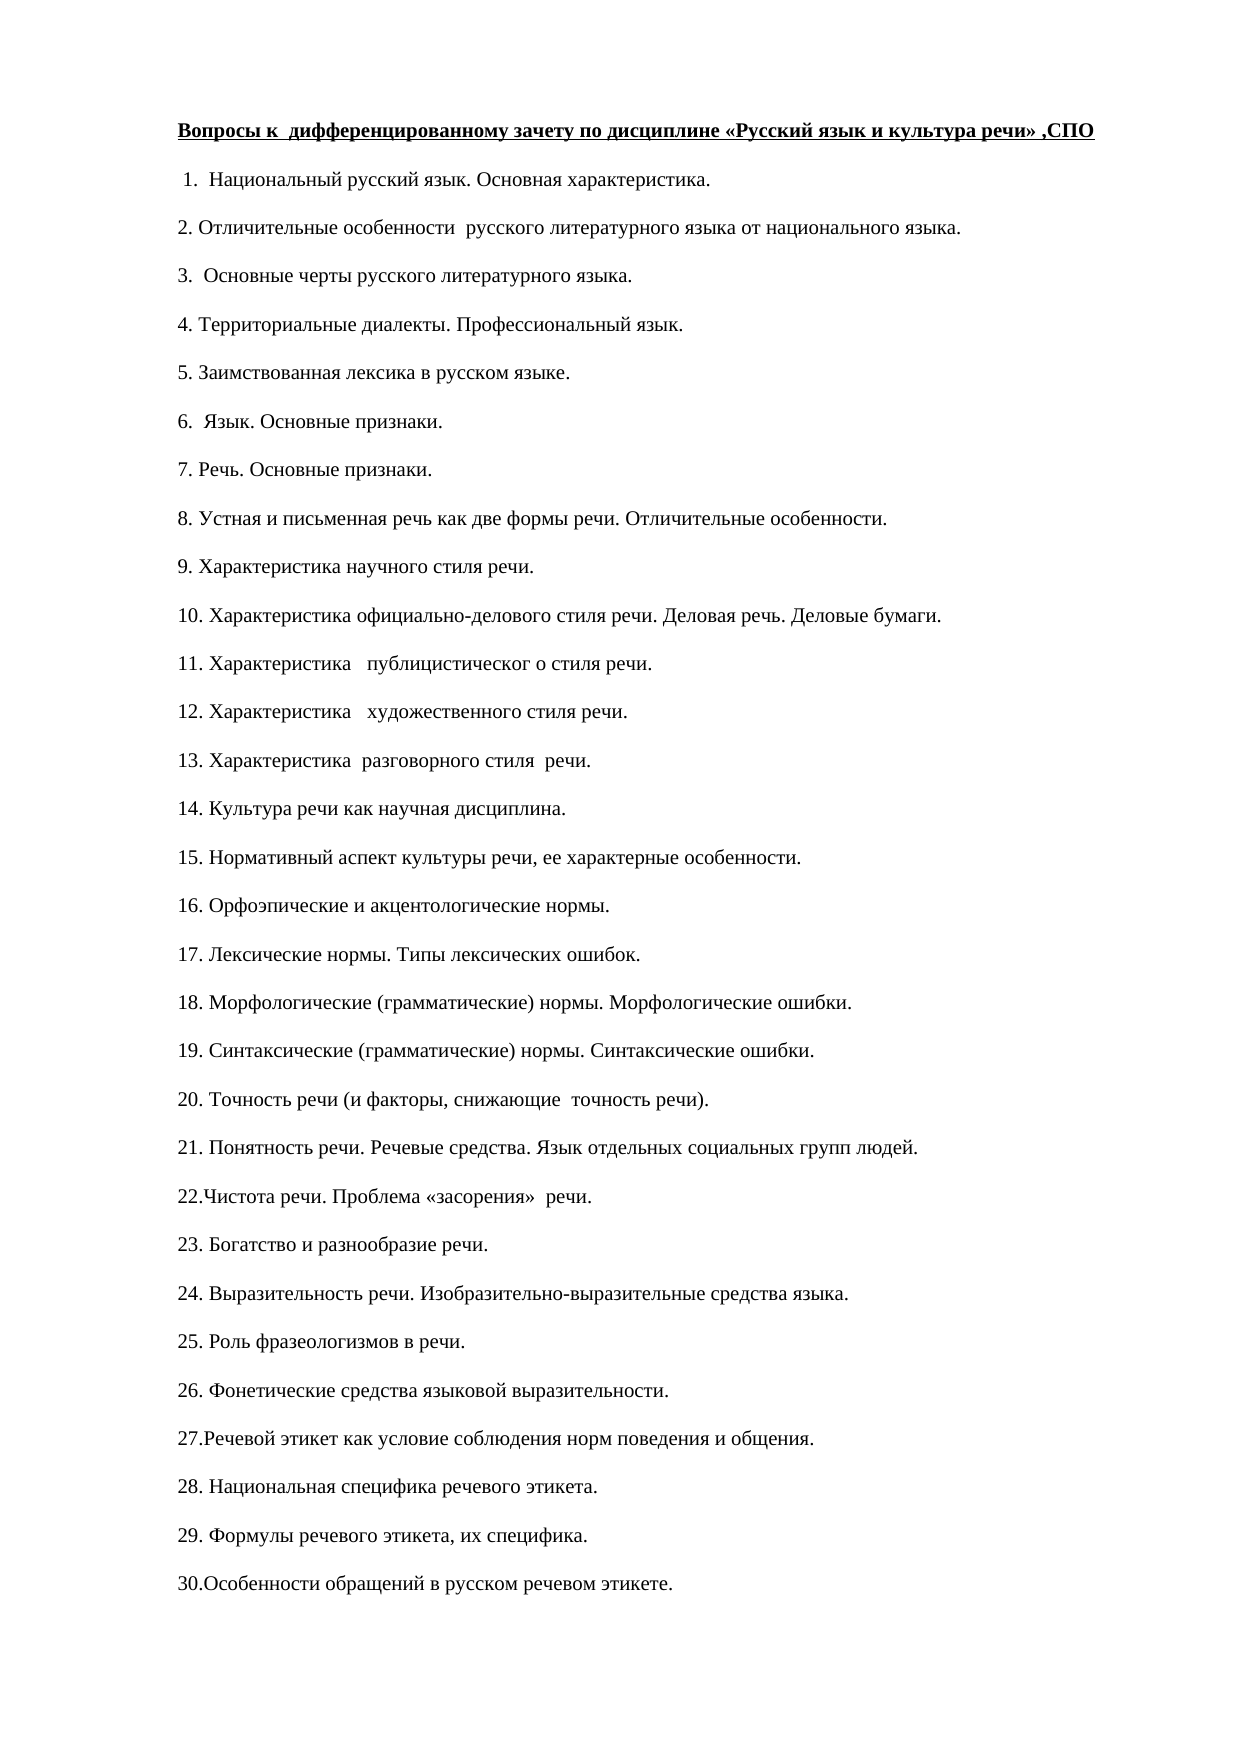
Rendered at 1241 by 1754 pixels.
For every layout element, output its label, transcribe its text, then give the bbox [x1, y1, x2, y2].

text 6. Язык. Основные признаки. [177, 409, 1152, 433]
text 3. Основные черты русского литературного языка. [177, 263, 1152, 287]
text 11. Характеристика публицистическог о стиля речи. [177, 651, 1152, 675]
text 8. Устная и письменная речь как две формы речи. Отличительные особенности. [177, 506, 1152, 530]
text 12. Характеристика художественного стиля речи. [177, 699, 1152, 723]
text 7. Речь. Основные признаки. [177, 457, 1152, 481]
text 20. Точность речи (и факторы, снижающие точность речи). [177, 1087, 1152, 1111]
text 23. Богатство и разнообразие речи. [177, 1232, 1152, 1256]
text 28. Национальная специфика речевого этикета. [177, 1474, 1152, 1498]
text 16. Орфоэпические и акцентологические нормы. [177, 893, 1152, 917]
text Вопросы к дифференцированному зачету по дисциплине «Русский язык и культура речи» ,СПО [177, 118, 1152, 142]
text 2. Отличительные особенности русского литературного языка от национального языка. [177, 215, 1152, 239]
text 29. Формулы речевого этикета, их специфика. [177, 1523, 1152, 1547]
text 21. Понятность речи. Речевые средства. Язык отдельных социальных групп людей. [177, 1135, 1152, 1159]
text 5. Заимствованная лексика в русском языке. [177, 360, 1152, 384]
text 19. Синтаксические (грамматические) нормы. Синтаксические ошибки. [177, 1038, 1152, 1062]
text 25. Роль фразеологизмов в речи. [177, 1329, 1152, 1353]
text 24. Выразительность речи. Изобразительно-выразительные средства языка. [177, 1281, 1152, 1305]
text 10. Характеристика официально-делового стиля речи. Деловая речь. Деловые бумаги. [177, 602, 1152, 627]
text 9. Характеристика научного стиля речи. [177, 554, 1152, 578]
text 17. Лексические нормы. Типы лексических ошибок. [177, 942, 1152, 966]
text 15. Нормативный аспект культуры речи, ее характерные особенности. [177, 845, 1152, 869]
text 26. Фонетические средства языковой выразительности. [177, 1377, 1152, 1402]
text 4. Территориальные диалекты. Профессиональный язык. [177, 312, 1152, 336]
text 27.Речевой этикет как условие соблюдения норм поведения и общения. [177, 1426, 1152, 1450]
text 22.Чистота речи. Проблема «засорения» речи. [177, 1184, 1152, 1208]
text 1. Национальный русский язык. Основная характеристика. [177, 167, 1152, 191]
text 14. Культура речи как научная дисциплина. [177, 796, 1152, 820]
text 18. Морфологические (грамматические) нормы. Морфологические ошибки. [177, 990, 1152, 1014]
text 13. Характеристика разговорного стиля речи. [177, 748, 1152, 772]
text 30.Особенности обращений в русском речевом этикете. [177, 1571, 1152, 1595]
